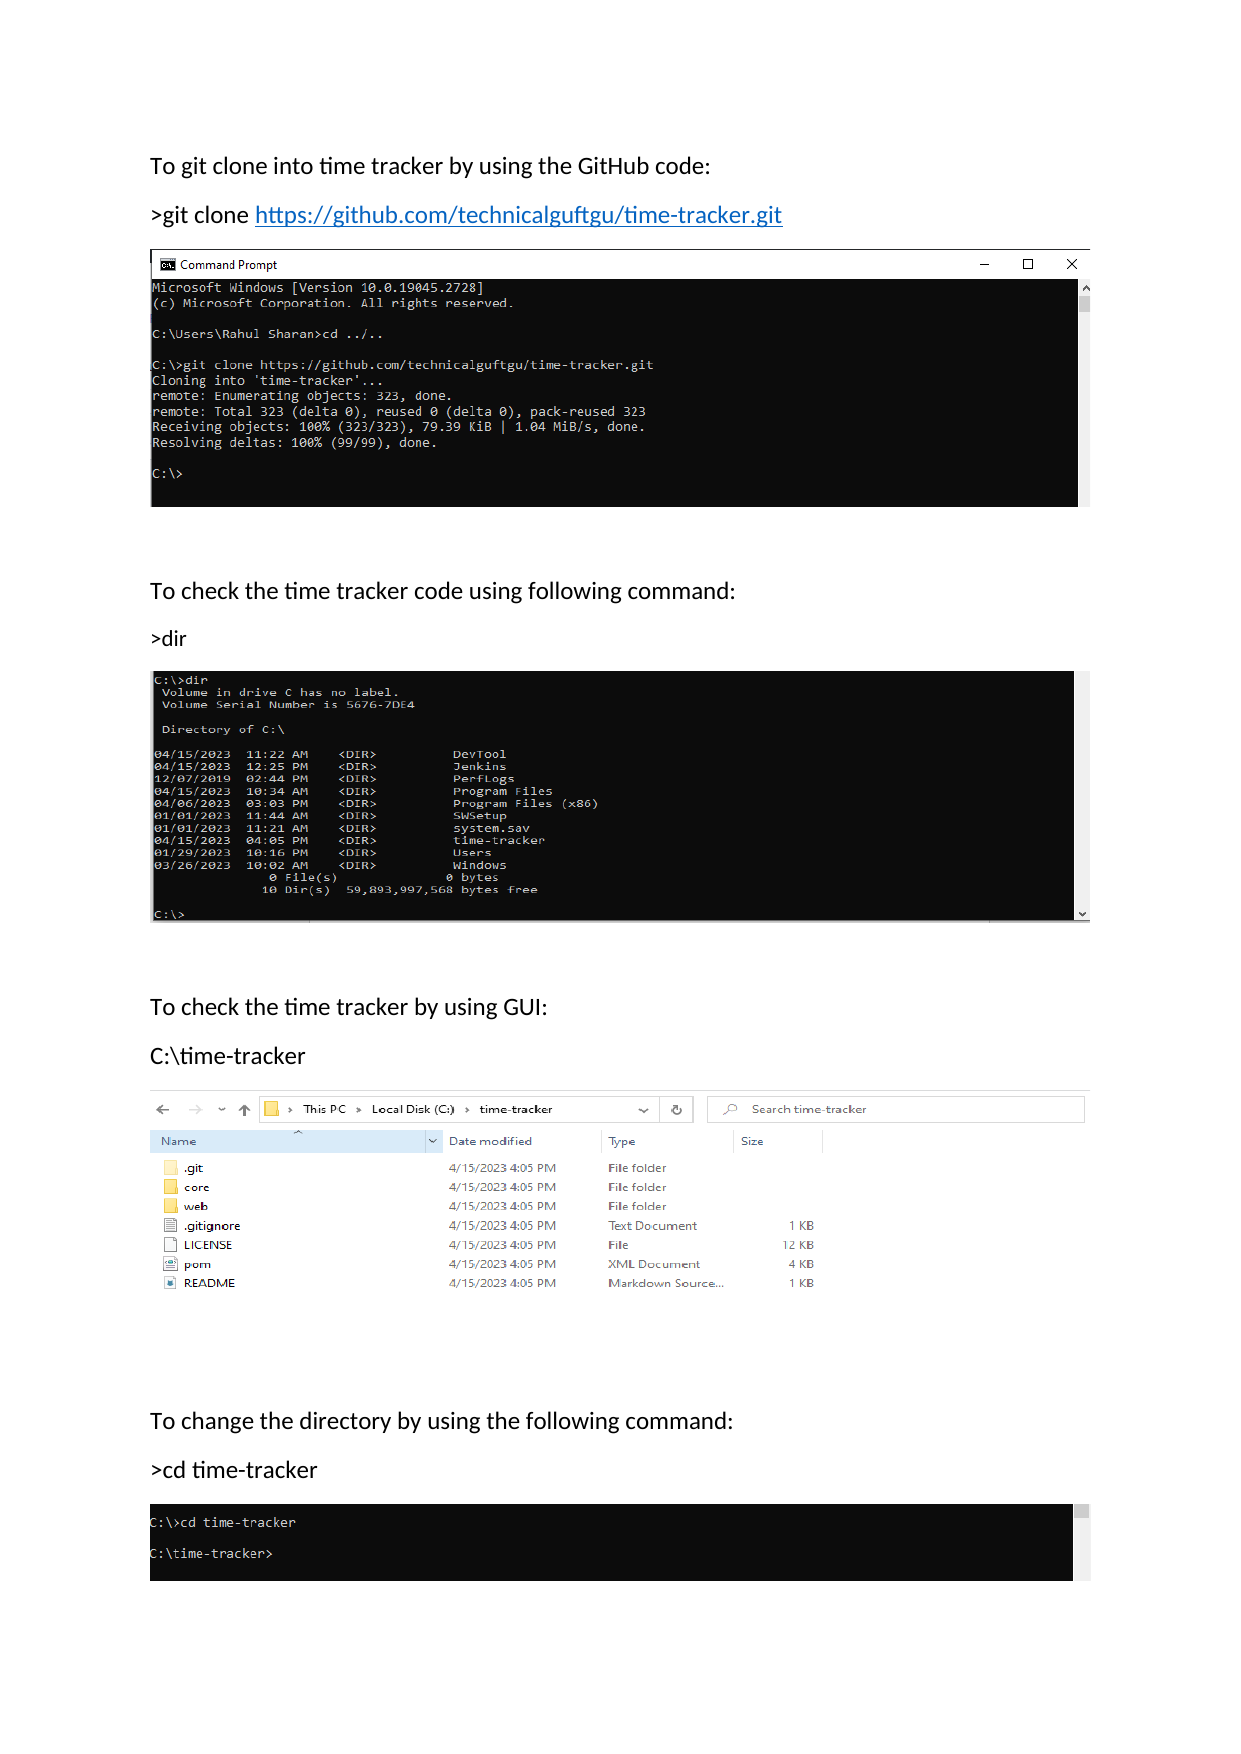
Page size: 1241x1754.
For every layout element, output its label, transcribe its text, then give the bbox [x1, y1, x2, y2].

text To check the time tracker by using GUI: [150, 991, 1090, 1021]
text >dir [150, 624, 1090, 652]
text >cd time-tracker [150, 1455, 1090, 1485]
text >git clone https://github.com/technicalguftgu/time-tracker.git [150, 199, 1090, 230]
picture [150, 1090, 1091, 1340]
picture [150, 249, 1091, 507]
text To check the time tracker code using following command: [150, 575, 1090, 605]
text To change the directory by using the following command: [150, 1405, 1090, 1436]
picture [150, 1504, 1091, 1581]
text To git clone into time tracker by using the GitHub code: [150, 150, 1090, 181]
picture [150, 671, 1090, 923]
text C:\time-tracker [150, 1040, 1090, 1071]
